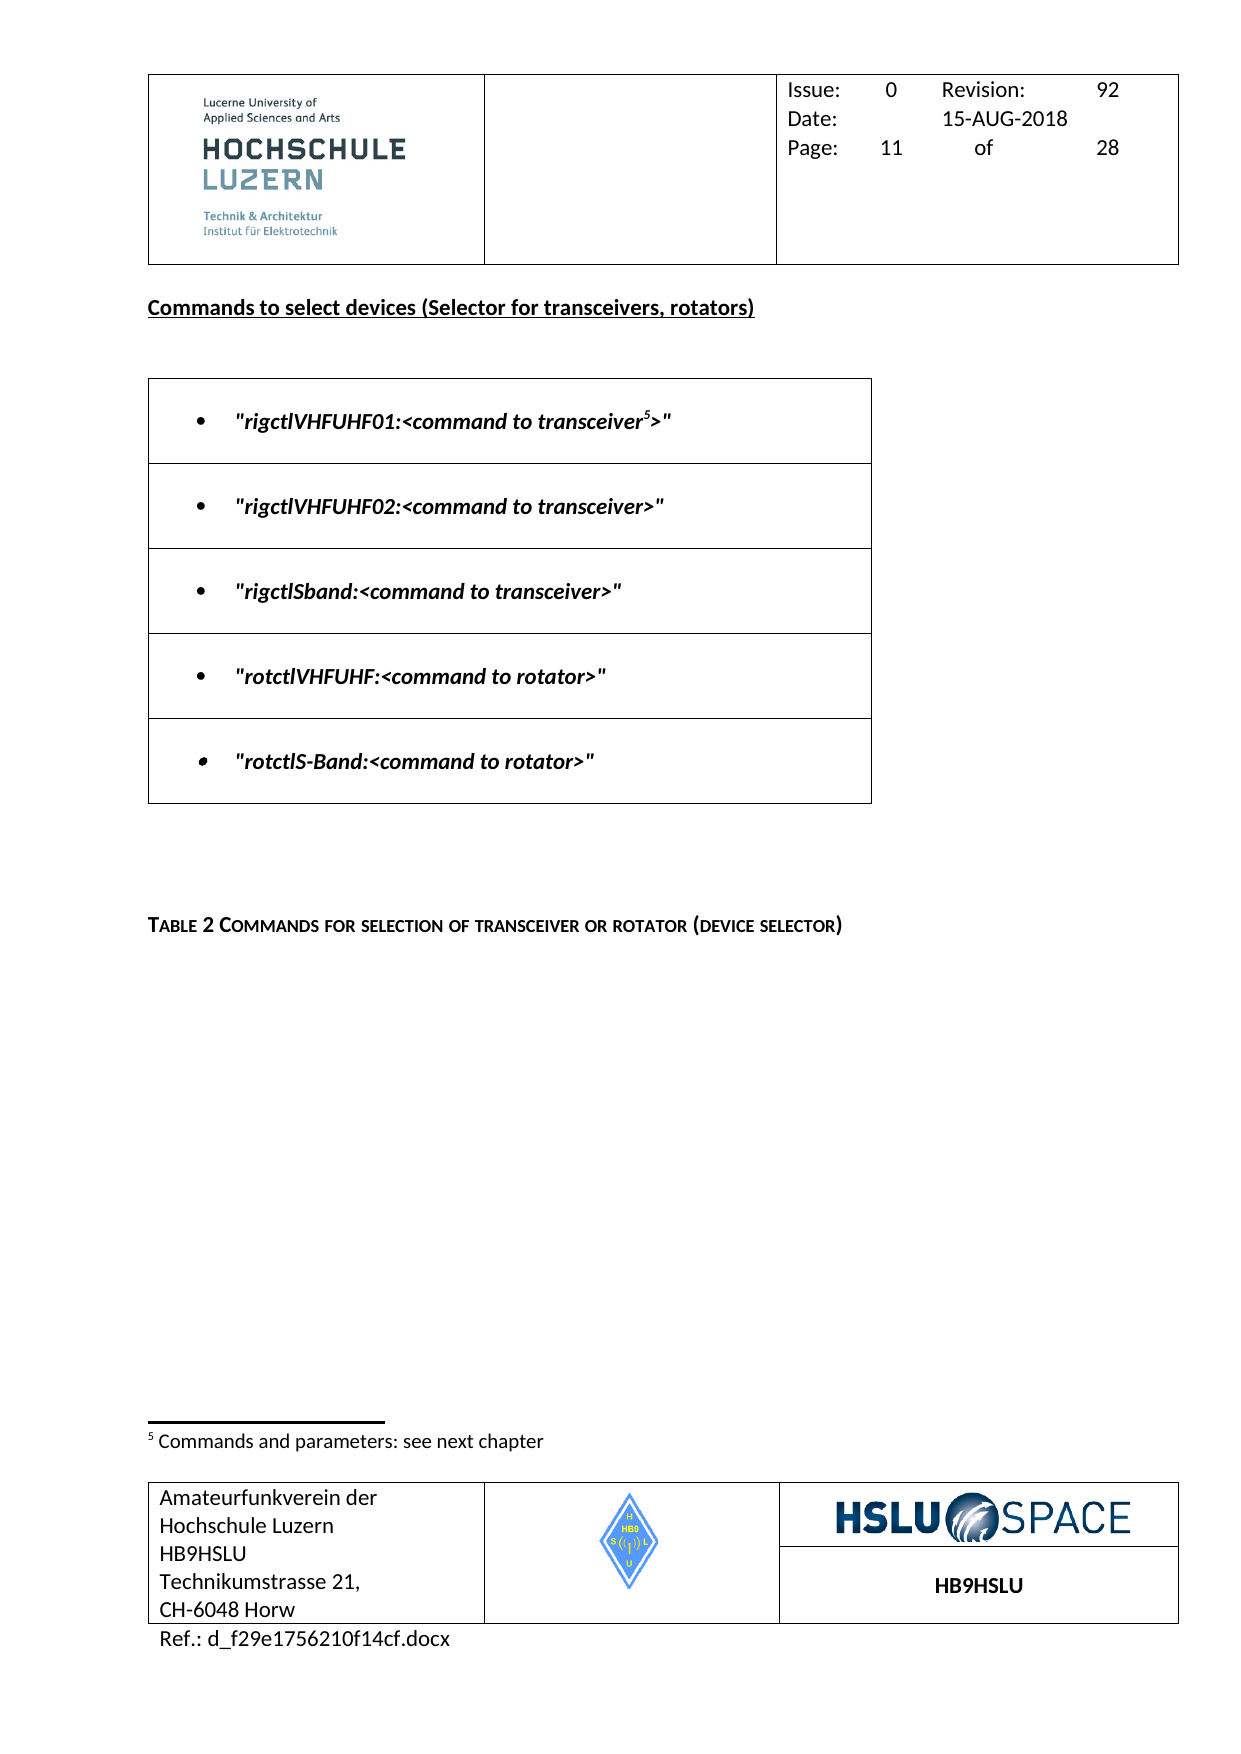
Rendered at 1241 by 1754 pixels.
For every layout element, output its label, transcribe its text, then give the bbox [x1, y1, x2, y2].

picture [599, 1492, 659, 1586]
picture [832, 1492, 1132, 1542]
text Table 2 Commands for selection of transceiver or rotator (device selector) [148, 910, 1093, 938]
text Commands to select devices (Selector for transceivers, rotators) [148, 293, 1093, 353]
table_header "rigctlVHFUHF01:<command to transceiver>" [149, 379, 871, 463]
picture [203, 96, 406, 236]
table_cell "rigctlVHFUHF02:<command to transceiver>" [149, 464, 871, 548]
table_cell "rigctlSband:<command to transceiver>" [149, 549, 871, 633]
table_cell "rotctlVHFUHF:<command to rotator>" [149, 634, 871, 718]
table_cell "rotctlS-Band:<command to rotator>" [149, 719, 871, 803]
